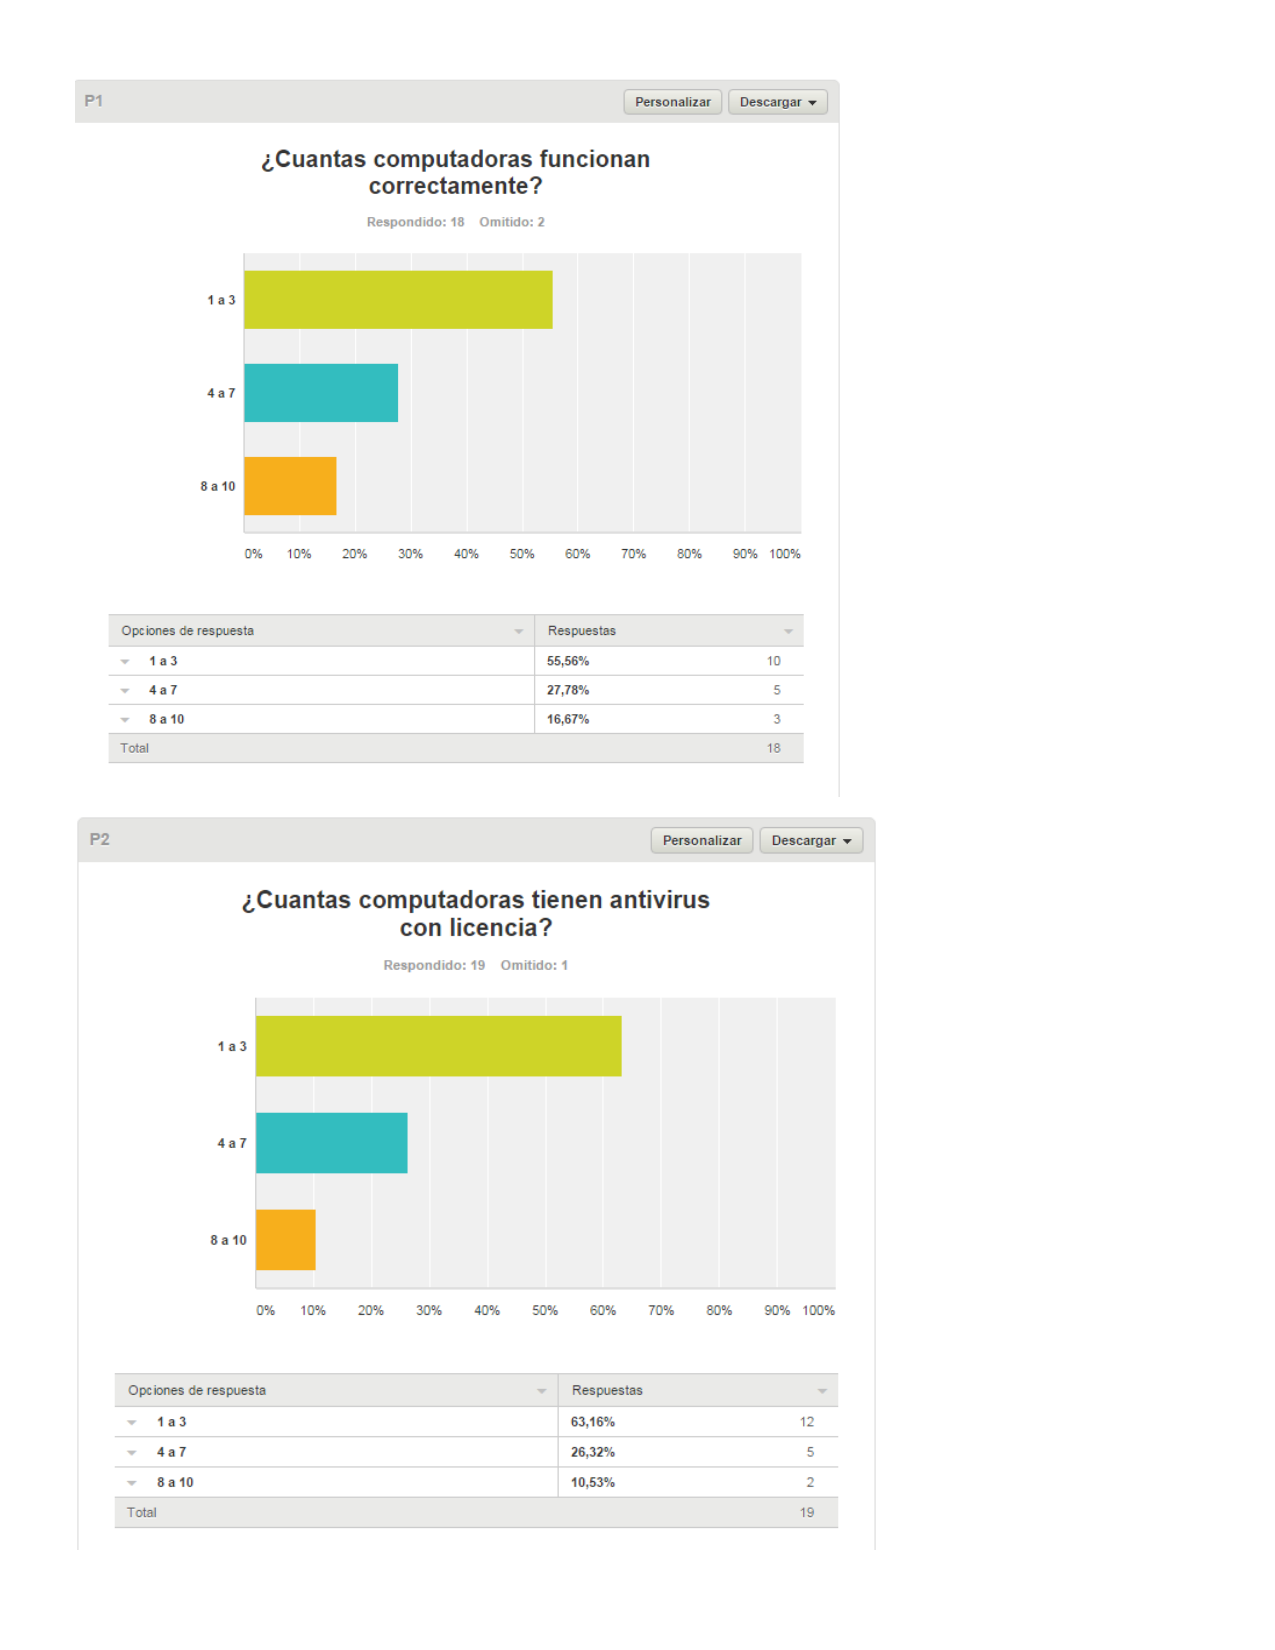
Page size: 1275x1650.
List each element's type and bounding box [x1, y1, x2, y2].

picture [75, 815, 877, 1550]
picture [75, 75, 841, 797]
